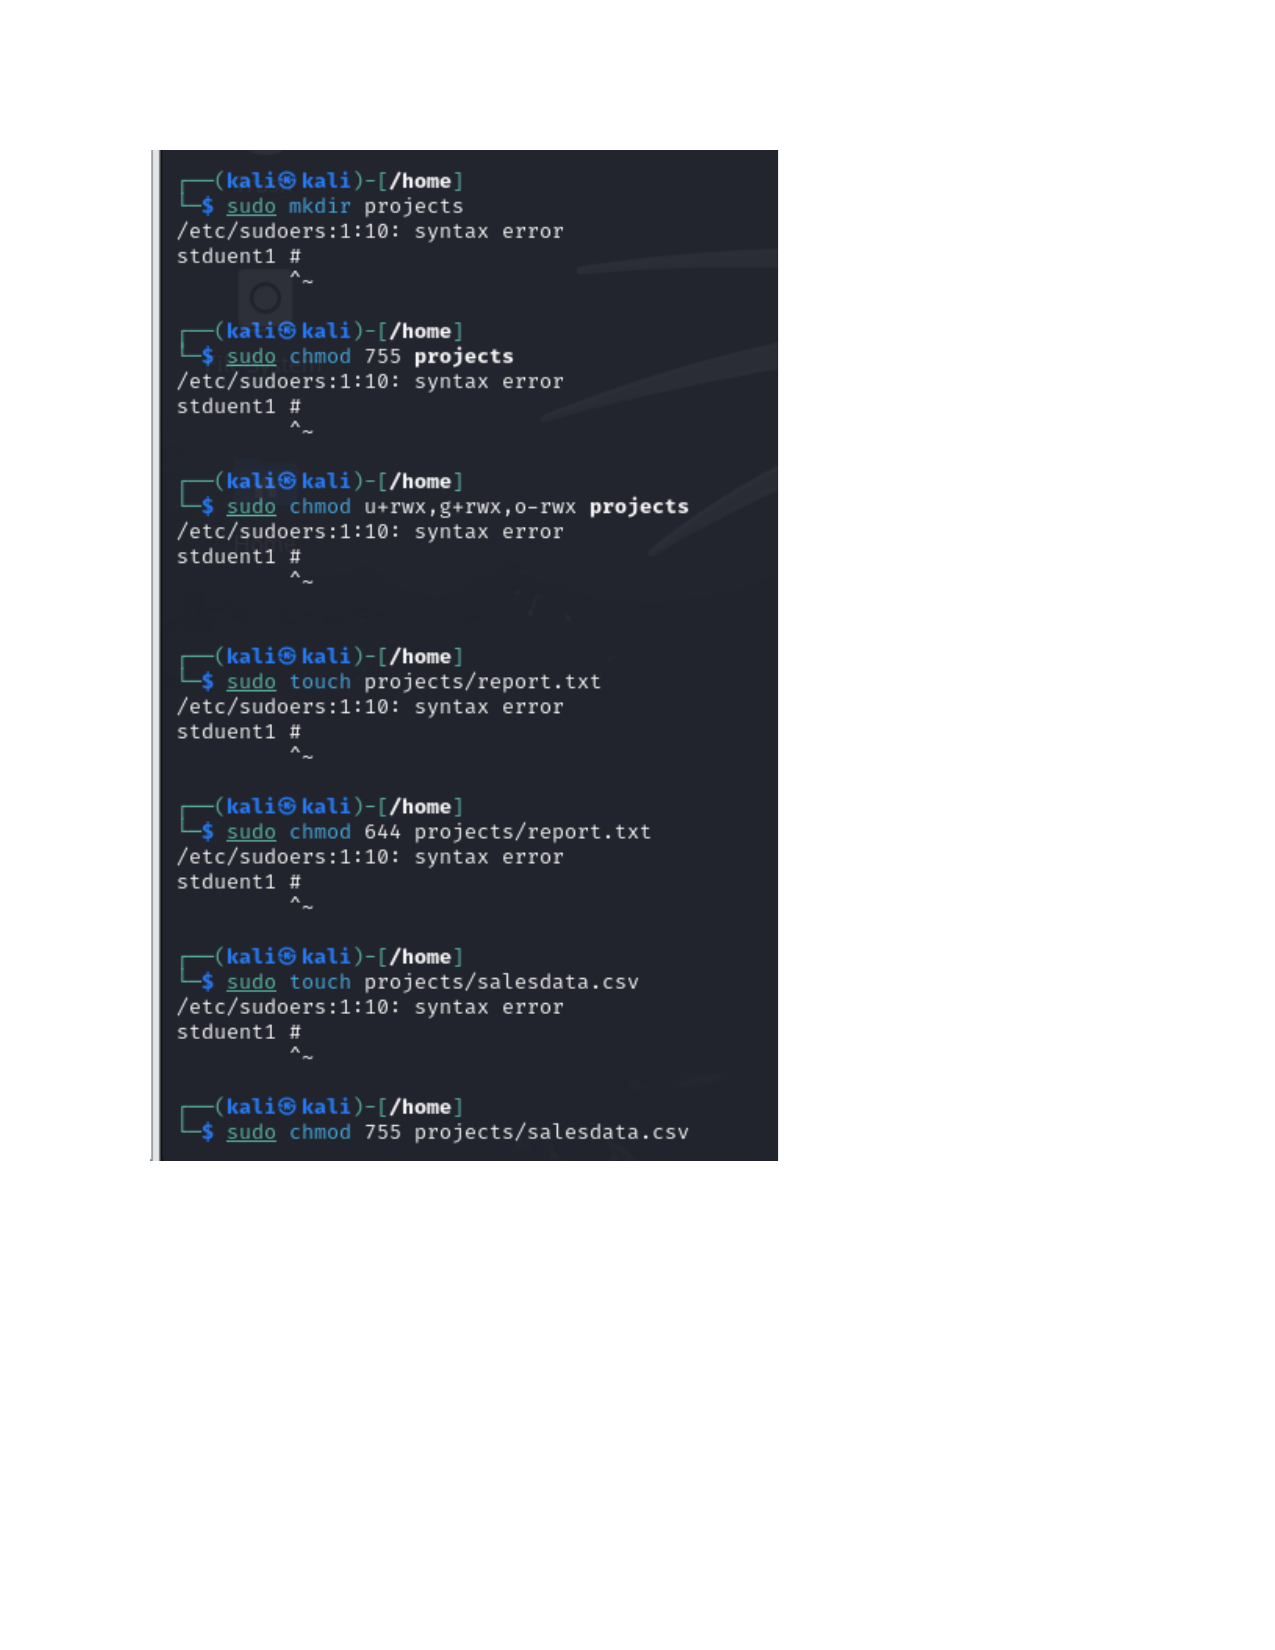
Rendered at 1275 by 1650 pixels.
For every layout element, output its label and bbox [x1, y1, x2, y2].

picture [150, 150, 779, 1161]
